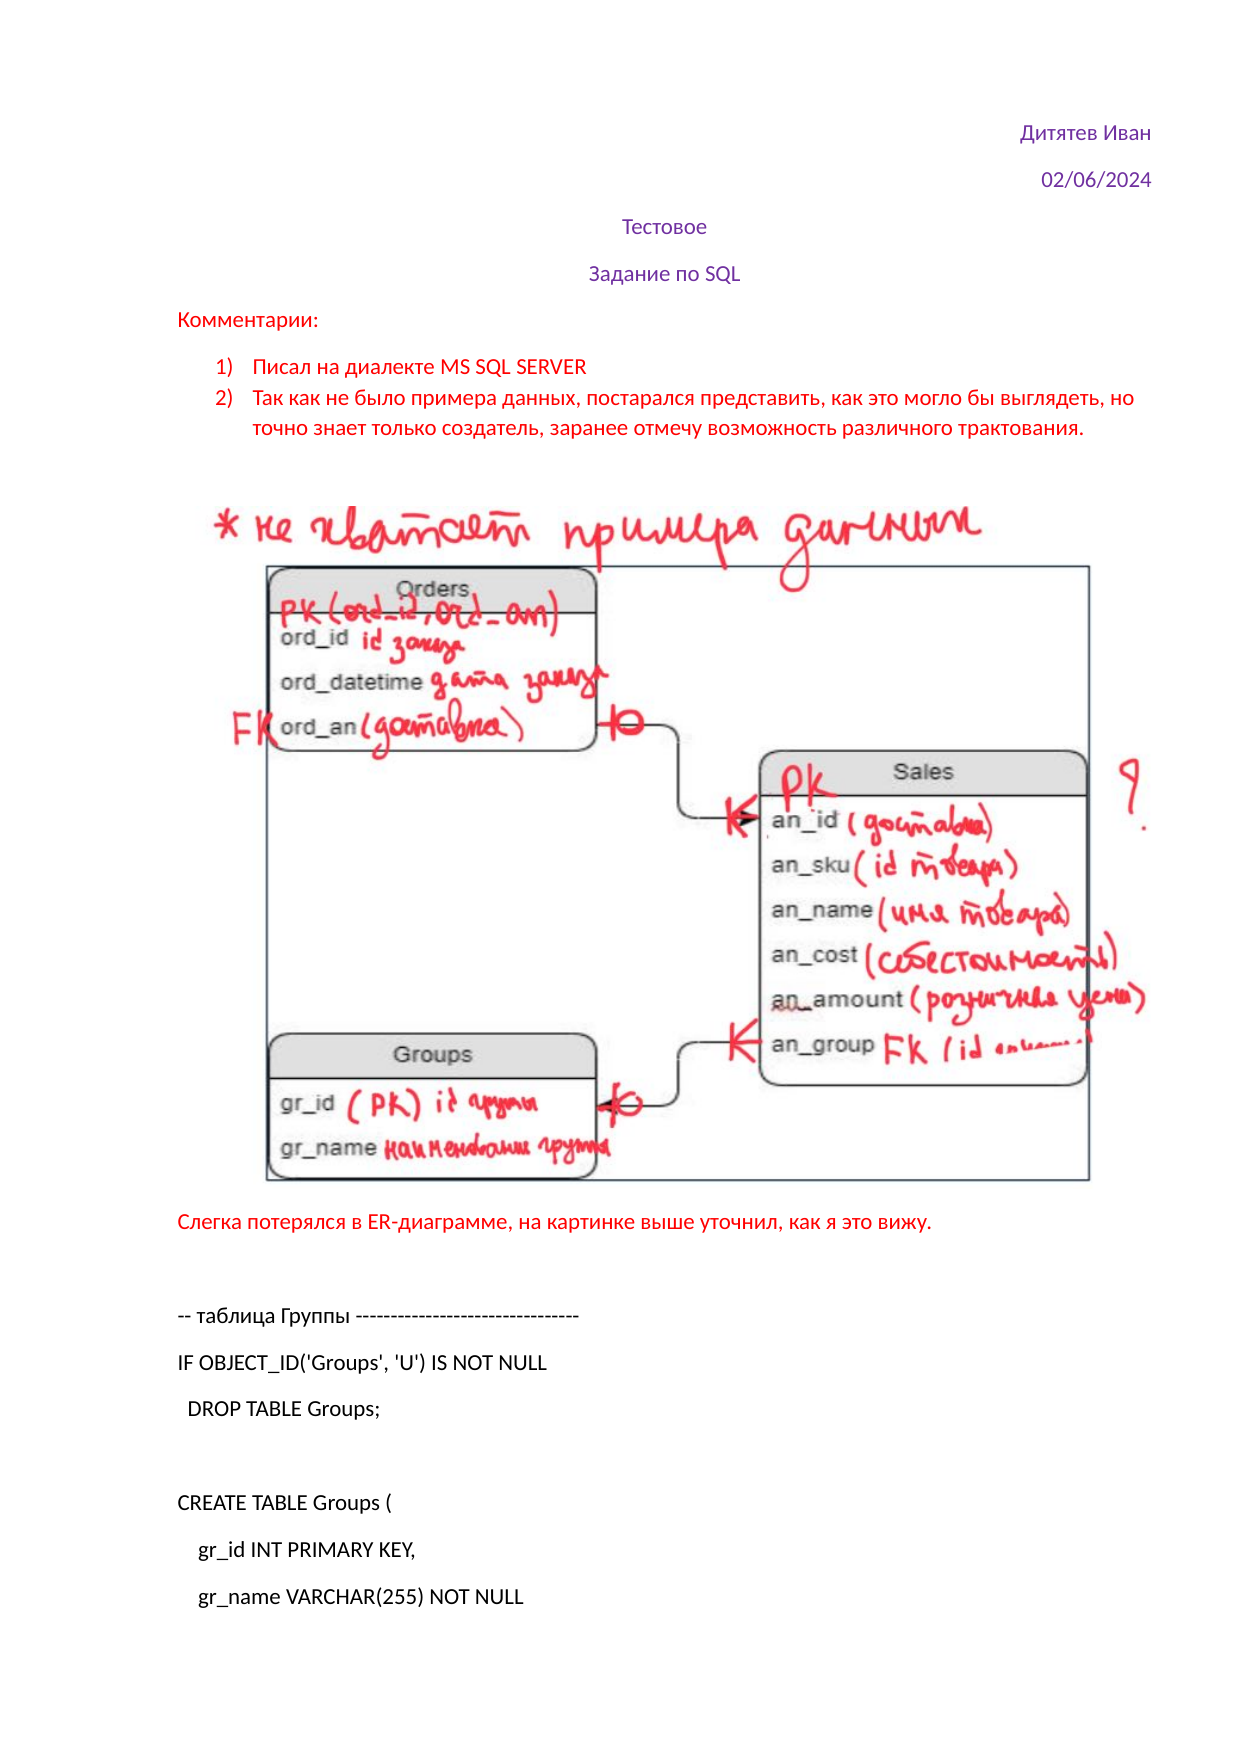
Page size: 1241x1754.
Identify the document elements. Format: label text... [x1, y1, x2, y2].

text Тестовое [177, 212, 1152, 240]
text Дитятев Иван [177, 118, 1152, 146]
text gr_id INT PRIMARY KEY, [177, 1535, 1152, 1563]
text gr_name VARCHAR(255) NOT NULL [177, 1582, 1152, 1610]
text Задание по SQL [177, 259, 1152, 287]
text CREATE TABLE Groups ( [177, 1488, 1152, 1516]
list Писал на диалекте MS SQL SERVER [215, 352, 1152, 381]
list Так как не было примера данных, постарался представить, как это могло бы выглядеть, но точно знает только создатель, заранее отмечу возможность различного трактования. [215, 383, 1152, 441]
text IF OBJECT_ID('Groups', 'U') IS NOT NULL [177, 1348, 1152, 1376]
text Слегка потерялся в ER-диаграмме, на картинке выше уточнил, как я это вижу. [177, 1207, 1152, 1235]
text DROP TABLE Groups; [177, 1394, 1152, 1422]
picture [177, 506, 1152, 1189]
text -- таблица Группы -------------------------------- [177, 1301, 1152, 1329]
text Комментарии: [177, 306, 1152, 334]
text 02/06/2024 [177, 165, 1152, 193]
